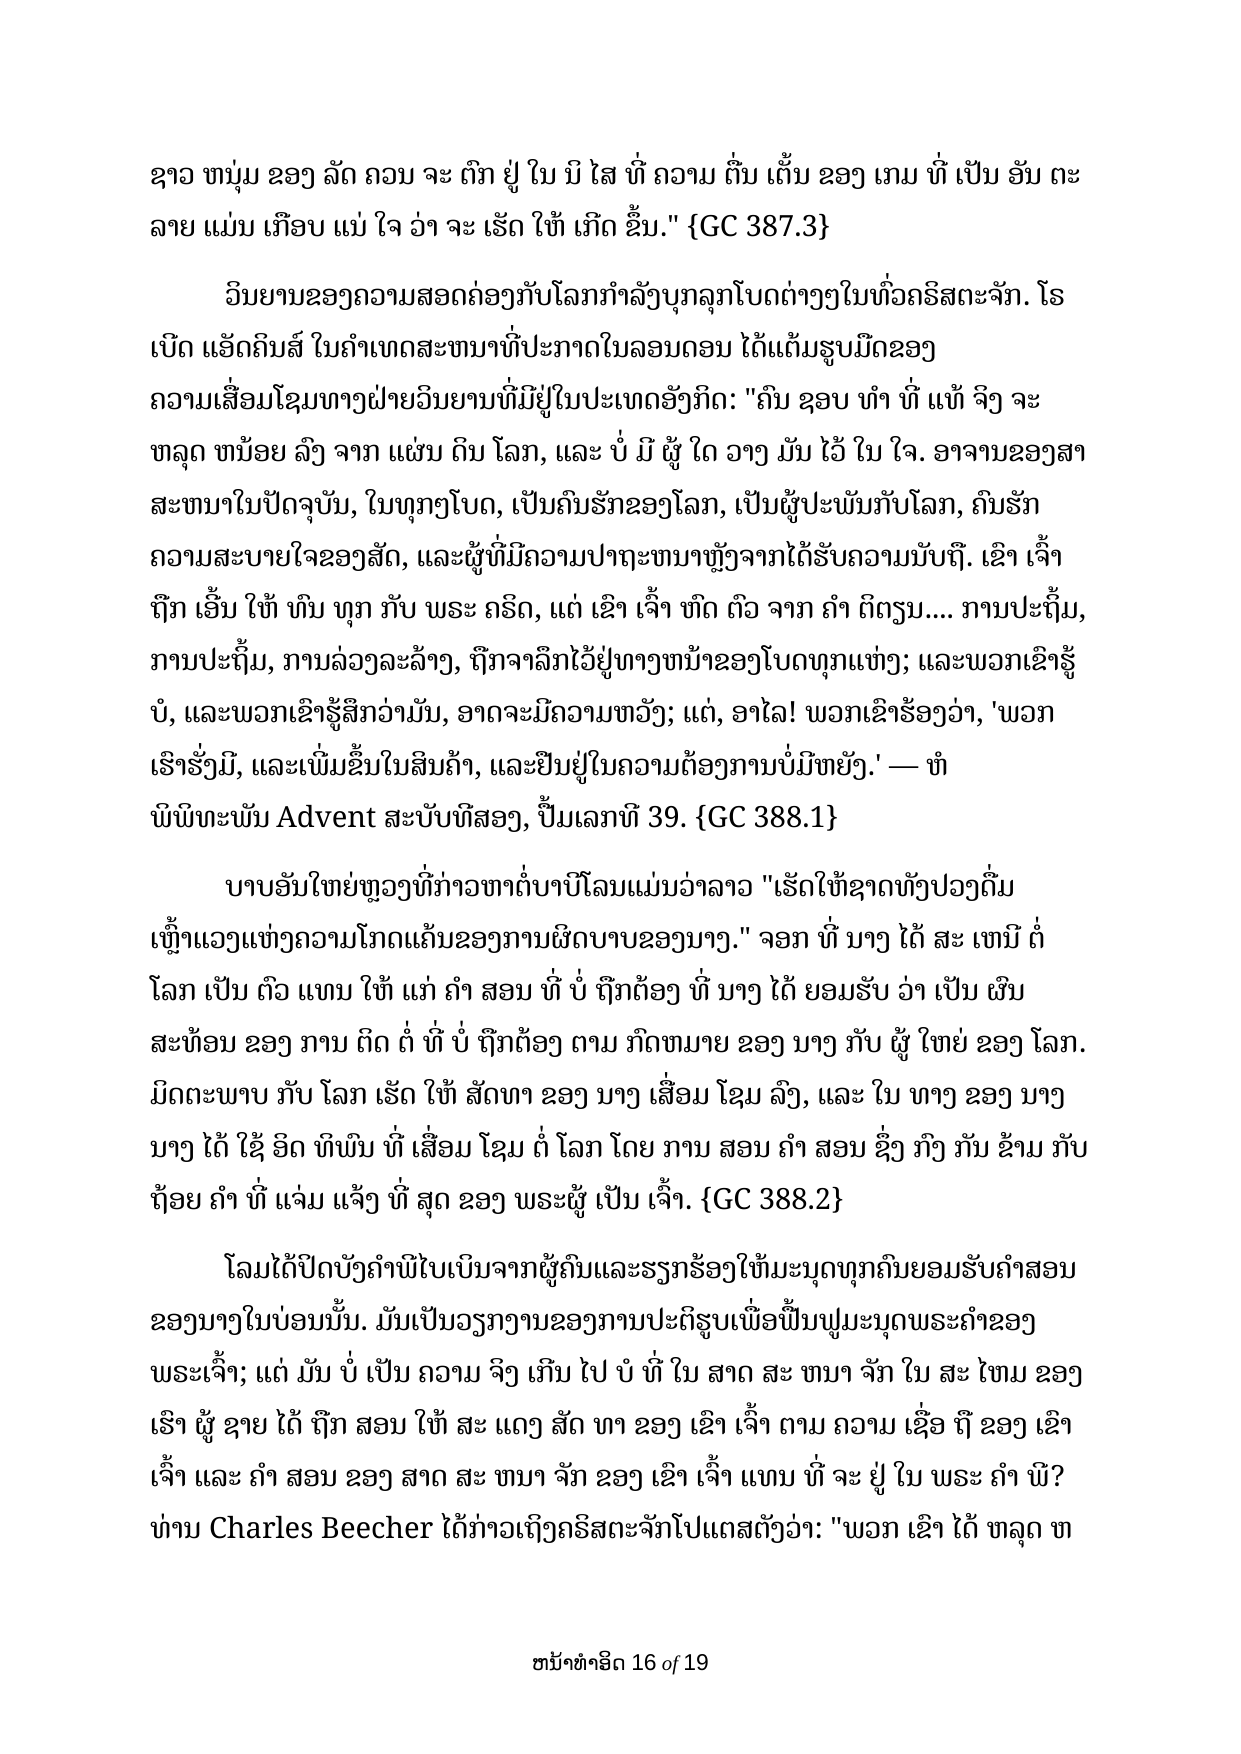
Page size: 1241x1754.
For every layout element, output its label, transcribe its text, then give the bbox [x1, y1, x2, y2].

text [150, 1244, 1090, 1553]
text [150, 150, 1090, 251]
text ວິນຍານຂອງຄວາມສອດຄ່ອງກັບໂລກກໍາລັງບຸກລຸກໂບດຕ່າງໆໃນທົ່ວຄຣິສຕະຈັກ. ໂຣເບີດ ແອັດຄິນສ໌ ໃນຄໍາເທດສະຫນາທີ່ປະກາດໃນລອນດອນ ໄດ້ແຕ້ມຮູບມືດຂອງຄວາມເສື່ອມໂຊມທາງຝ່າຍວິນຍານທີ່ມີຢູ່ໃນປະເທດອັງກິດ: "ຄົນ ຊອບ ທໍາ ທີ່ ແທ້ ຈິງ ຈະ ຫລຸດ ຫນ້ອຍ ລົງ ຈາກ ແຜ່ນ ດິນ ໂລກ, ແລະ ບໍ່ ມີ ຜູ້ ໃດ ວາງ ມັນ ໄວ້ ໃນ ໃຈ. ອາຈານຂອງສາສະຫນາໃນປັດຈຸບັນ, ໃນທຸກໆໂບດ, ເປັນຄົນຮັກຂອງໂລກ, ເປັນຜູ້ປະພັນກັບໂລກ, ຄົນຮັກຄວາມສະບາຍໃຈຂອງສັດ, ແລະຜູ້ທີ່ມີຄວາມປາຖະຫນາຫຼັງຈາກໄດ້ຮັບຄວາມນັບຖື. ເຂົາ ເຈົ້າ ຖືກ ເອີ້ນ ໃຫ້ ທົນ ທຸກ ກັບ ພຣະ ຄຣິດ, ແຕ່ ເຂົາ ເຈົ້າ ຫົດ ຕົວ ຈາກ ຄໍາ ຕິຕຽນ.... ການປະຖິ້ມ, ການປະຖິ້ມ, ການລ່ວງລະລ້າງ, ຖືກຈາລຶກໄວ້ຢູ່ທາງຫນ້າຂອງໂບດທຸກແຫ່ງ; ແລະພວກເຂົາຮູ້ບໍ, ແລະພວກເຂົາຮູ້ສຶກວ່າມັນ, ອາດຈະມີຄວາມຫວັງ; ແຕ່, ອາໄລ! ພວກເຂົາຮ້ອງວ່າ, 'ພວກເຮົາຮັ່ງມີ, ແລະເພີ່ມຂຶ້ນໃນສິນຄ້າ, ແລະຢືນຢູ່ໃນຄວາມຕ້ອງການບໍ່ມີຫຍັງ.' — ຫໍພິພິທະພັນAdvent ສະບັບທີສອງ, ປື້ມເລກທີ 39. {GC 388.1} [150, 271, 1090, 841]
text ບາບອັນໃຫຍ່ຫຼວງທີ່ກ່າວຫາຕໍ່ບາບີໂລນແມ່ນວ່າລາວ "ເຮັດໃຫ້ຊາດທັງປວງດື່ມເຫຼົ້າແວງແຫ່ງຄວາມໂກດແຄ້ນຂອງການຜິດບາບຂອງນາງ." ຈອກ ທີ່ ນາງ ໄດ້ ສະ ເຫນີ ຕໍ່ ໂລກ ເປັນ ຕົວ ແທນ ໃຫ້ ແກ່ ຄໍາ ສອນ ທີ່ ບໍ່ ຖືກຕ້ອງ ທີ່ ນາງ ໄດ້ ຍອມຮັບ ວ່າ ເປັນ ຜົນ ສະທ້ອນ ຂອງ ການ ຕິດ ຕໍ່ ທີ່ ບໍ່ ຖືກຕ້ອງ ຕາມ ກົດຫມາຍ ຂອງ ນາງ ກັບ ຜູ້ ໃຫຍ່ ຂອງ ໂລກ. ມິດຕະພາບ ກັບ ໂລກ ເຮັດ ໃຫ້ ສັດທາ ຂອງ ນາງ ເສື່ອມ ໂຊມ ລົງ, ແລະ ໃນ ທາງ ຂອງ ນາງ ນາງ ໄດ້ ໃຊ້ ອິດ ທິພົນ ທີ່ ເສື່ອມ ໂຊມ ຕໍ່ ໂລກ ໂດຍ ການ ສອນ ຄໍາ ສອນ ຊຶ່ງ ກົງ ກັນ ຂ້າມ ກັບ ຖ້ອຍ ຄໍາ ທີ່ ແຈ່ມ ແຈ້ງ ທີ່ ສຸດ ຂອງ ພຣະຜູ້ ເປັນ ເຈົ້າ. {GC 388.2} [150, 862, 1090, 1223]
